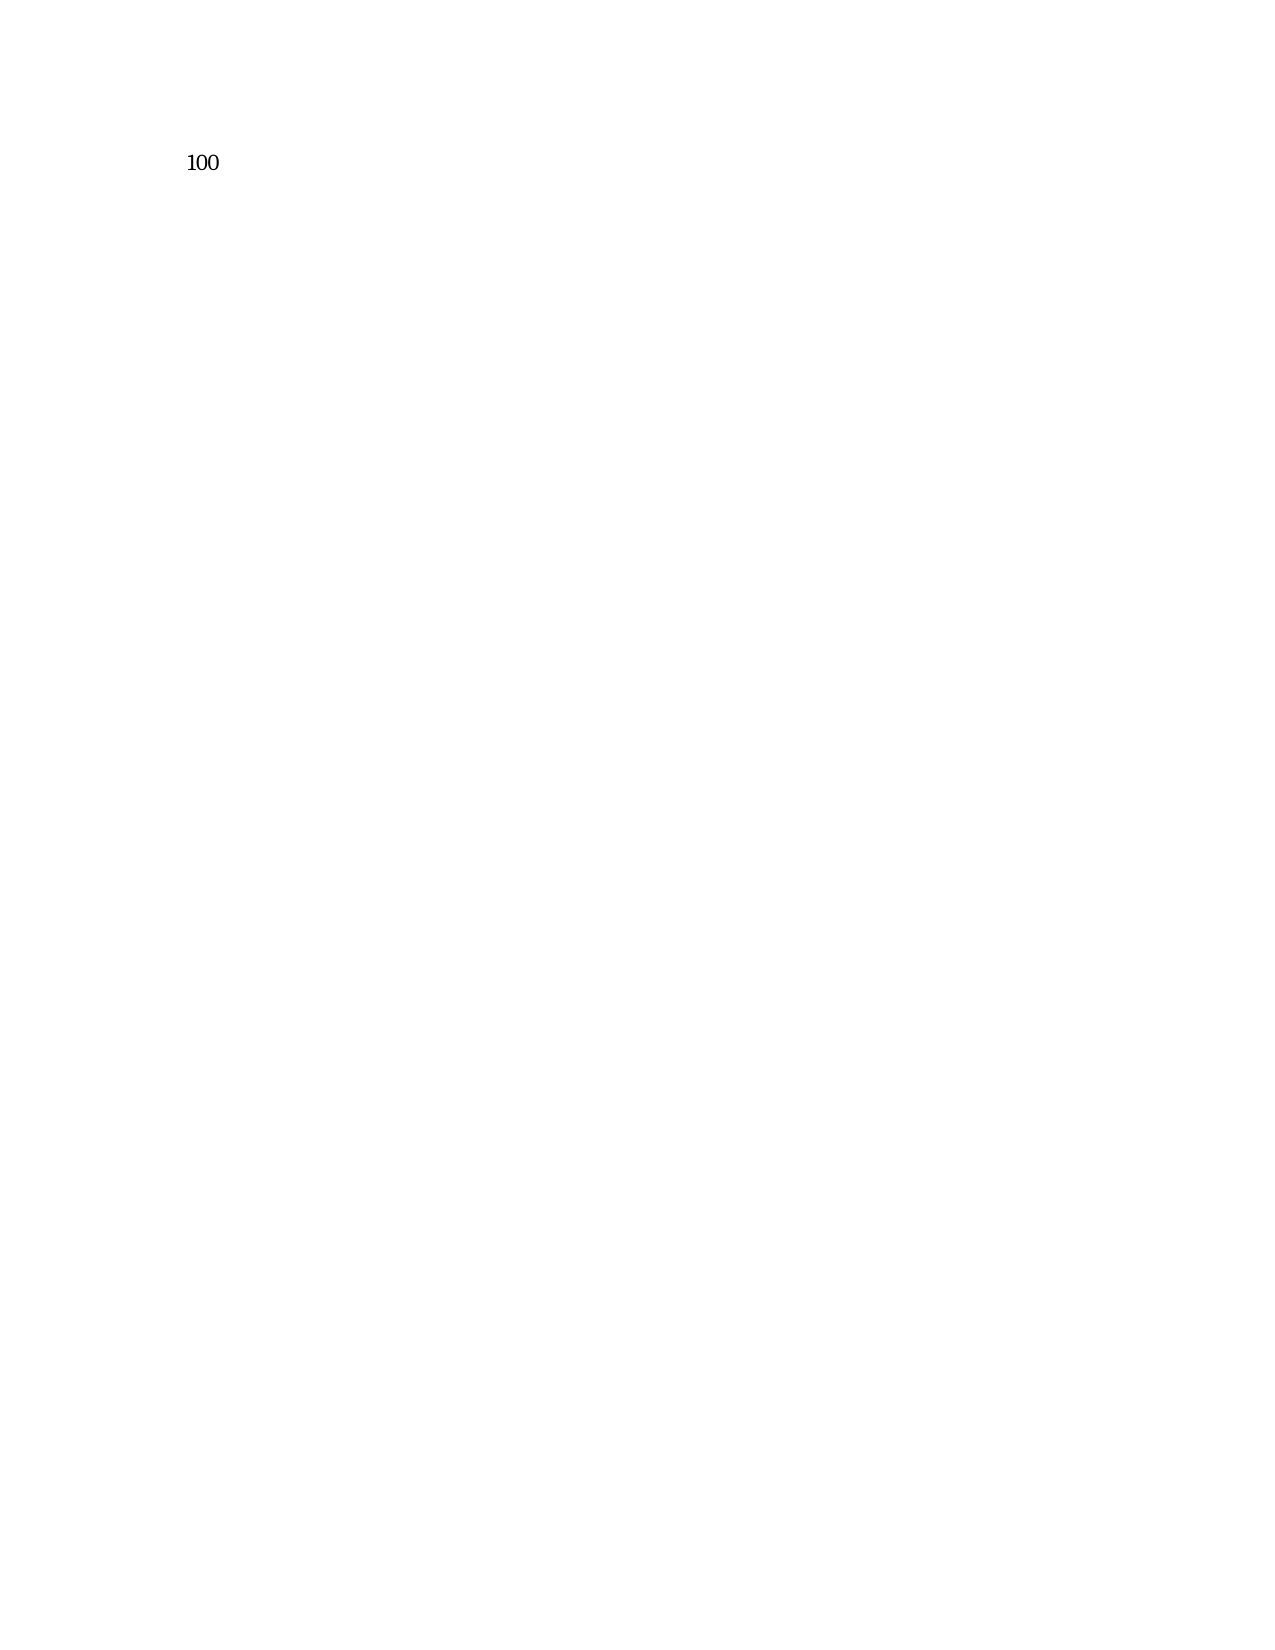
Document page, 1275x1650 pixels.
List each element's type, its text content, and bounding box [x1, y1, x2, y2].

text 100 [187, 150, 1087, 176]
